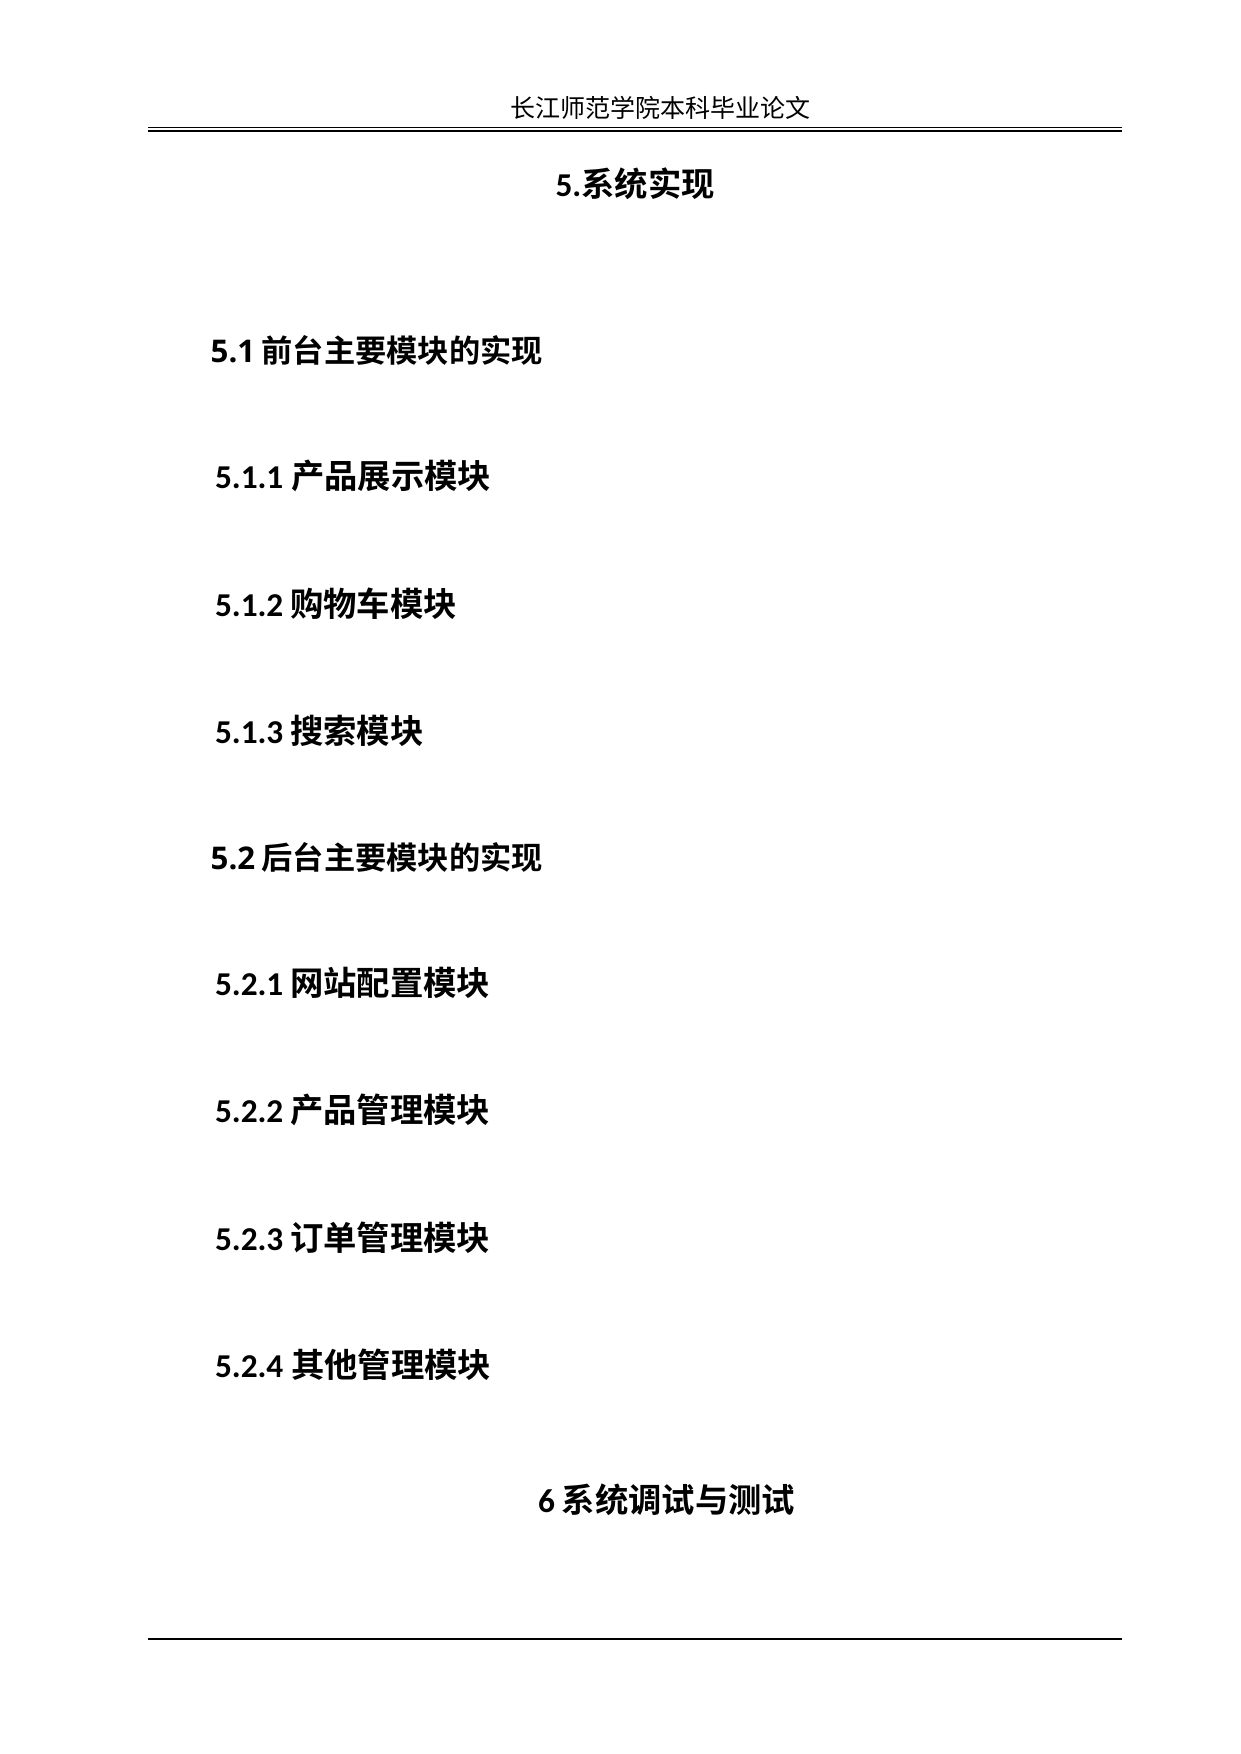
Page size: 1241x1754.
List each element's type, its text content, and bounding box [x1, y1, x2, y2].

subtitle 5.1前台主要模块的实现 [148, 317, 1122, 382]
subtitle 5.1.3搜索模块 [148, 696, 1122, 761]
subtitle 5.2.2产品管理模块 [148, 1076, 1122, 1141]
subtitle 5.2后台主要模块的实现 [148, 823, 1122, 888]
subtitle 6系统调试与测试 [148, 1466, 1122, 1531]
subtitle 5.1.1 产品展示模块 [148, 442, 1122, 507]
subtitle 5.2.4 其他管理模块 [148, 1330, 1122, 1395]
subtitle 5.2.1网站配置模块 [148, 948, 1122, 1013]
subtitle 5.2.3订单管理模块 [148, 1203, 1122, 1268]
subtitle 5.1.2购物车模块 [148, 569, 1122, 634]
subtitle 5.系统实现 [148, 149, 1122, 214]
